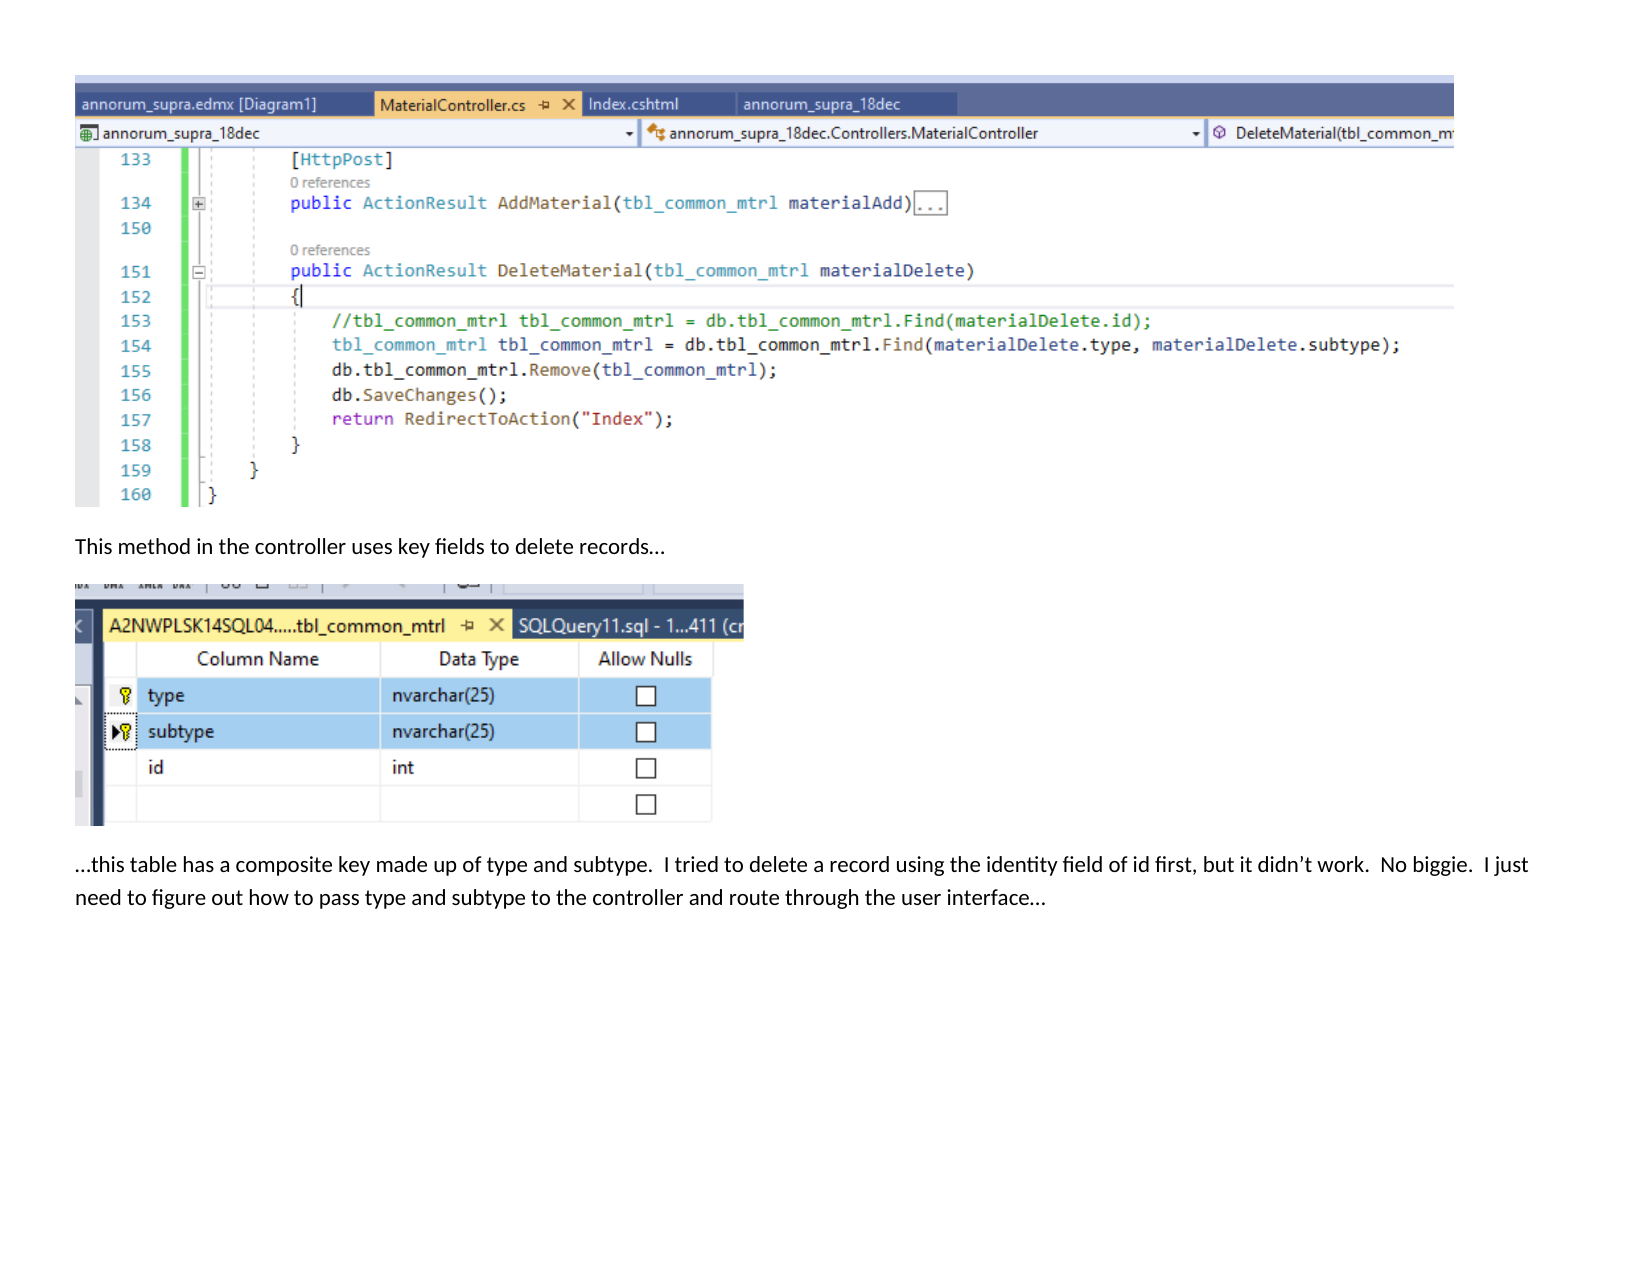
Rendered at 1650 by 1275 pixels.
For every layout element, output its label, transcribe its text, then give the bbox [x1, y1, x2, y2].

text …this table has a composite key made up of type and subtype. I tried to delete a record using the identity field of id first, but it didn’t work. No biggie. I just need to figure out how to pass type and subtype to the controller and route through the user interface… [75, 851, 1575, 911]
picture [75, 584, 744, 826]
text This method in the controller uses key fields to delete records… [75, 532, 1575, 560]
picture [75, 75, 1454, 507]
